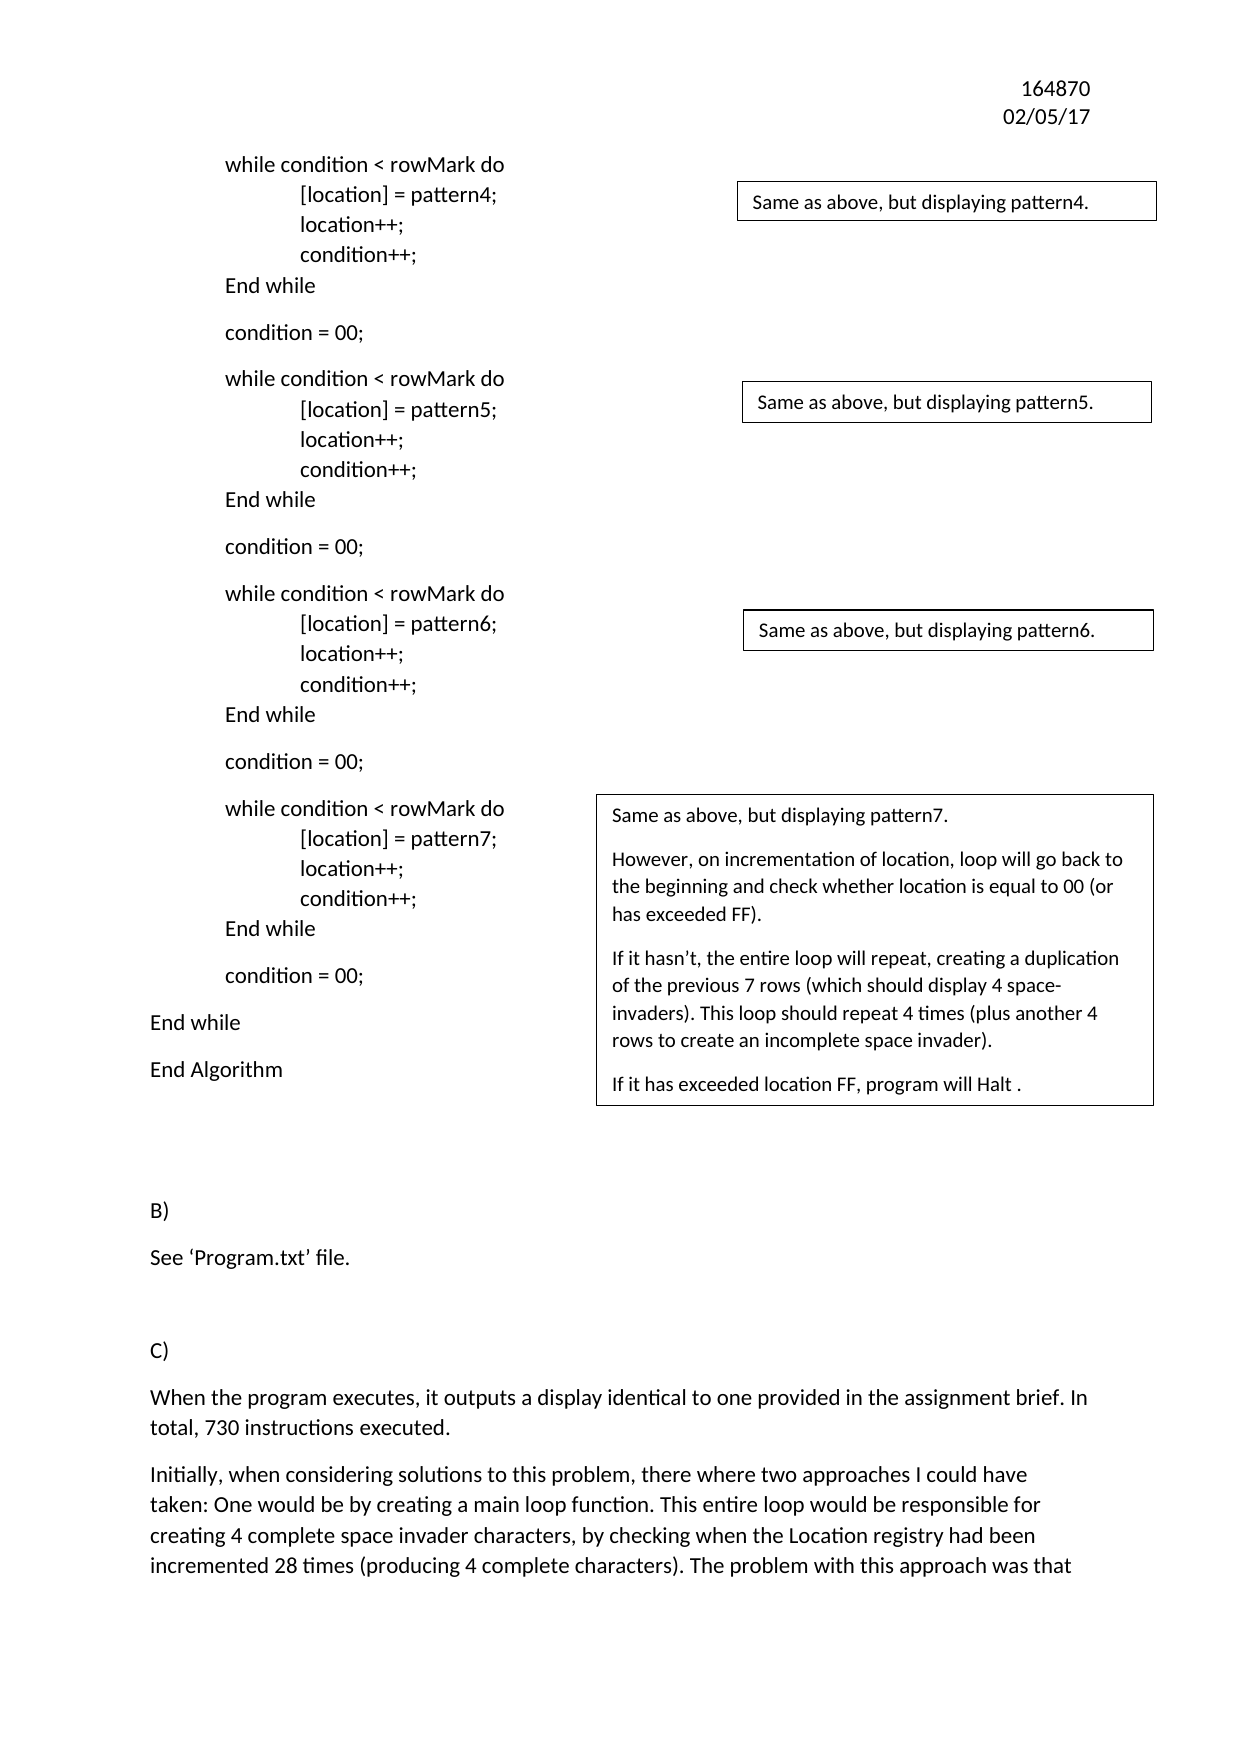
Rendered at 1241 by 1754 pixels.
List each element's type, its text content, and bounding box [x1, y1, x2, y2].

text condition = 00; [225, 961, 596, 989]
text location++; [300, 639, 1090, 668]
text location++; [300, 854, 596, 882]
text End while [225, 700, 1090, 728]
text while condition < rowMark do [225, 364, 1090, 393]
text B) [150, 1196, 1090, 1224]
text while condition < rowMark do [225, 579, 1090, 607]
text condition = 00; [225, 532, 1090, 560]
text while condition < rowMark do [225, 150, 1090, 178]
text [150, 1460, 1090, 1579]
text [location] = pattern4; [300, 180, 1090, 208]
text condition = 00; [225, 747, 1090, 775]
text [location] = pattern5; [300, 395, 742, 423]
text End Algorithm [150, 1055, 596, 1083]
text End while [150, 1008, 596, 1036]
text condition++; [300, 241, 1090, 269]
text When the program executes, it outputs a display identical to one provided in the assignment brief. In total, 730 instructions executed. [150, 1383, 1090, 1442]
text [location] = pattern6; [300, 609, 743, 637]
text condition = 00; [225, 318, 1090, 346]
text C) [150, 1336, 1090, 1364]
text [location] = pattern7; [300, 824, 596, 852]
text End while [225, 271, 1090, 299]
text End while [225, 914, 596, 943]
text condition++; [300, 455, 1090, 483]
text location++; [300, 425, 1090, 453]
text End while [225, 485, 1090, 513]
text condition++; [300, 884, 596, 912]
text location++; [300, 210, 1090, 238]
text while condition < rowMark do [225, 794, 596, 822]
text condition++; [300, 670, 1090, 698]
text See ‘Program.txt’ file. [150, 1243, 1090, 1271]
